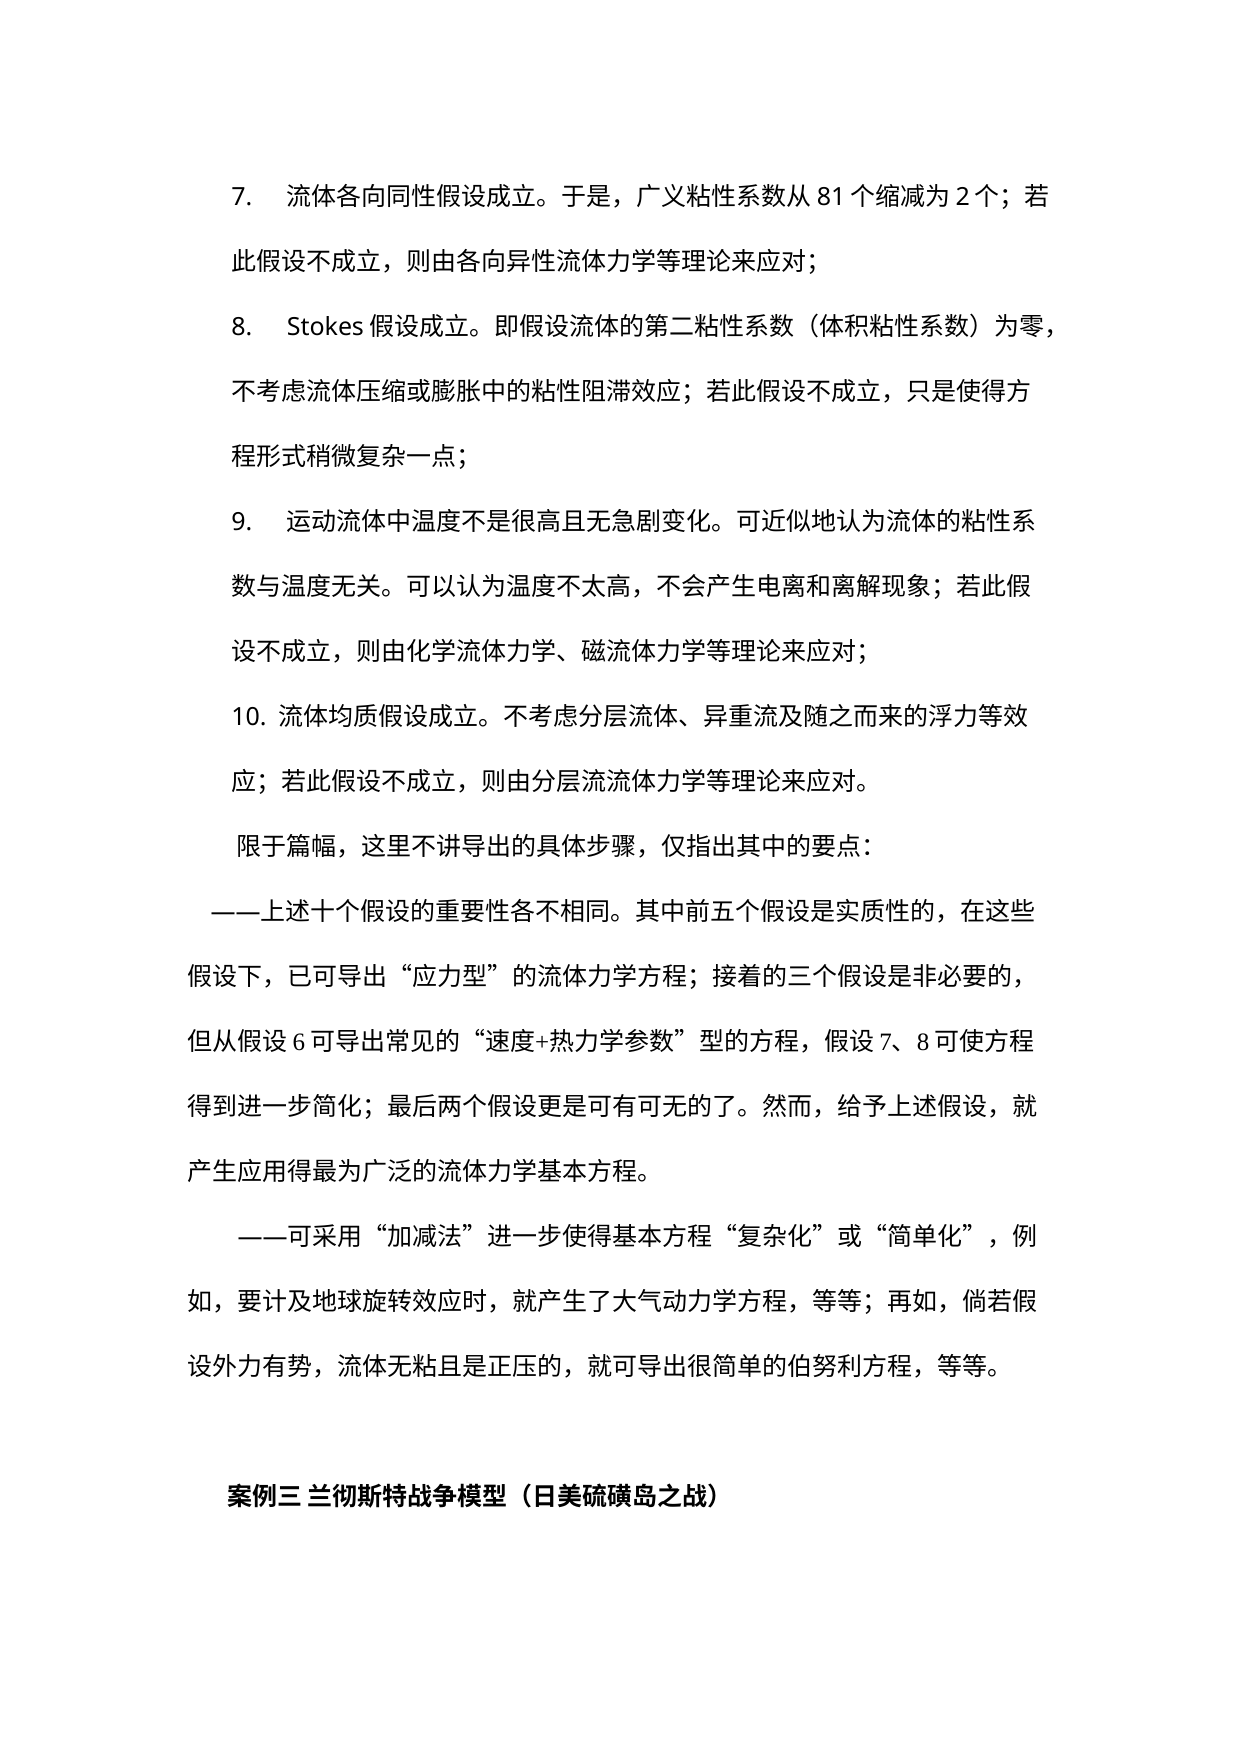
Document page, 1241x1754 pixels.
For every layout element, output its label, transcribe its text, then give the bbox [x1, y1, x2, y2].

text 9. 运动流体中温度不是很高且无急剧变化。可近似地认为流体的粘性系数与温度无关。可以认为温度不太高，不会产生电离和离解现象；若此假设不成立，则由化学流体力学、磁流体力学等理论来应对； [231, 487, 1053, 682]
text 7. 流体各向同性假设成立。于是，广义粘性系数从81个缩减为2个；若此假设不成立，则由各向异性流体力学等理论来应对； [231, 162, 1053, 292]
text ——可采用“加减法”进一步使得基本方程“复杂化”或“简单化”，例如，要计及地球旋转效应时，就产生了大气动力学方程，等等；再如，倘若假设外力有势，流体无粘且是正压的，就可导出很简单的伯努利方程，等等。 [187, 1202, 1053, 1397]
text 案例三 兰彻斯特战争模型（日美硫磺岛之战） [220, 1462, 1053, 1527]
text 10. 流体均质假设成立。不考虑分层流体、异重流及随之而来的浮力等效应；若此假设不成立，则由分层流流体力学等理论来应对。 [231, 682, 1053, 812]
text 8. Stokes假设成立。即假设流体的第二粘性系数（体积粘性系数）为零，不考虑流体压缩或膨胀中的粘性阻滞效应；若此假设不成立，只是使得方程形式稍微复杂一点； [231, 292, 1053, 487]
text 限于篇幅，这里不讲导出的具体步骤，仅指出其中的要点： [187, 812, 1053, 877]
text ——上述十个假设的重要性各不相同。其中前五个假设是实质性的，在这些假设下，已可导出“应力型”的流体力学方程；接着的三个假设是非必要的，但从假设6可导出常见的“速度+热力学参数”型的方程，假设7、8可使方程得到进一步简化；最后两个假设更是可有可无的了。然而，给予上述假设，就产生应用得最为广泛的流体力学基本方程。 [187, 877, 1053, 1202]
